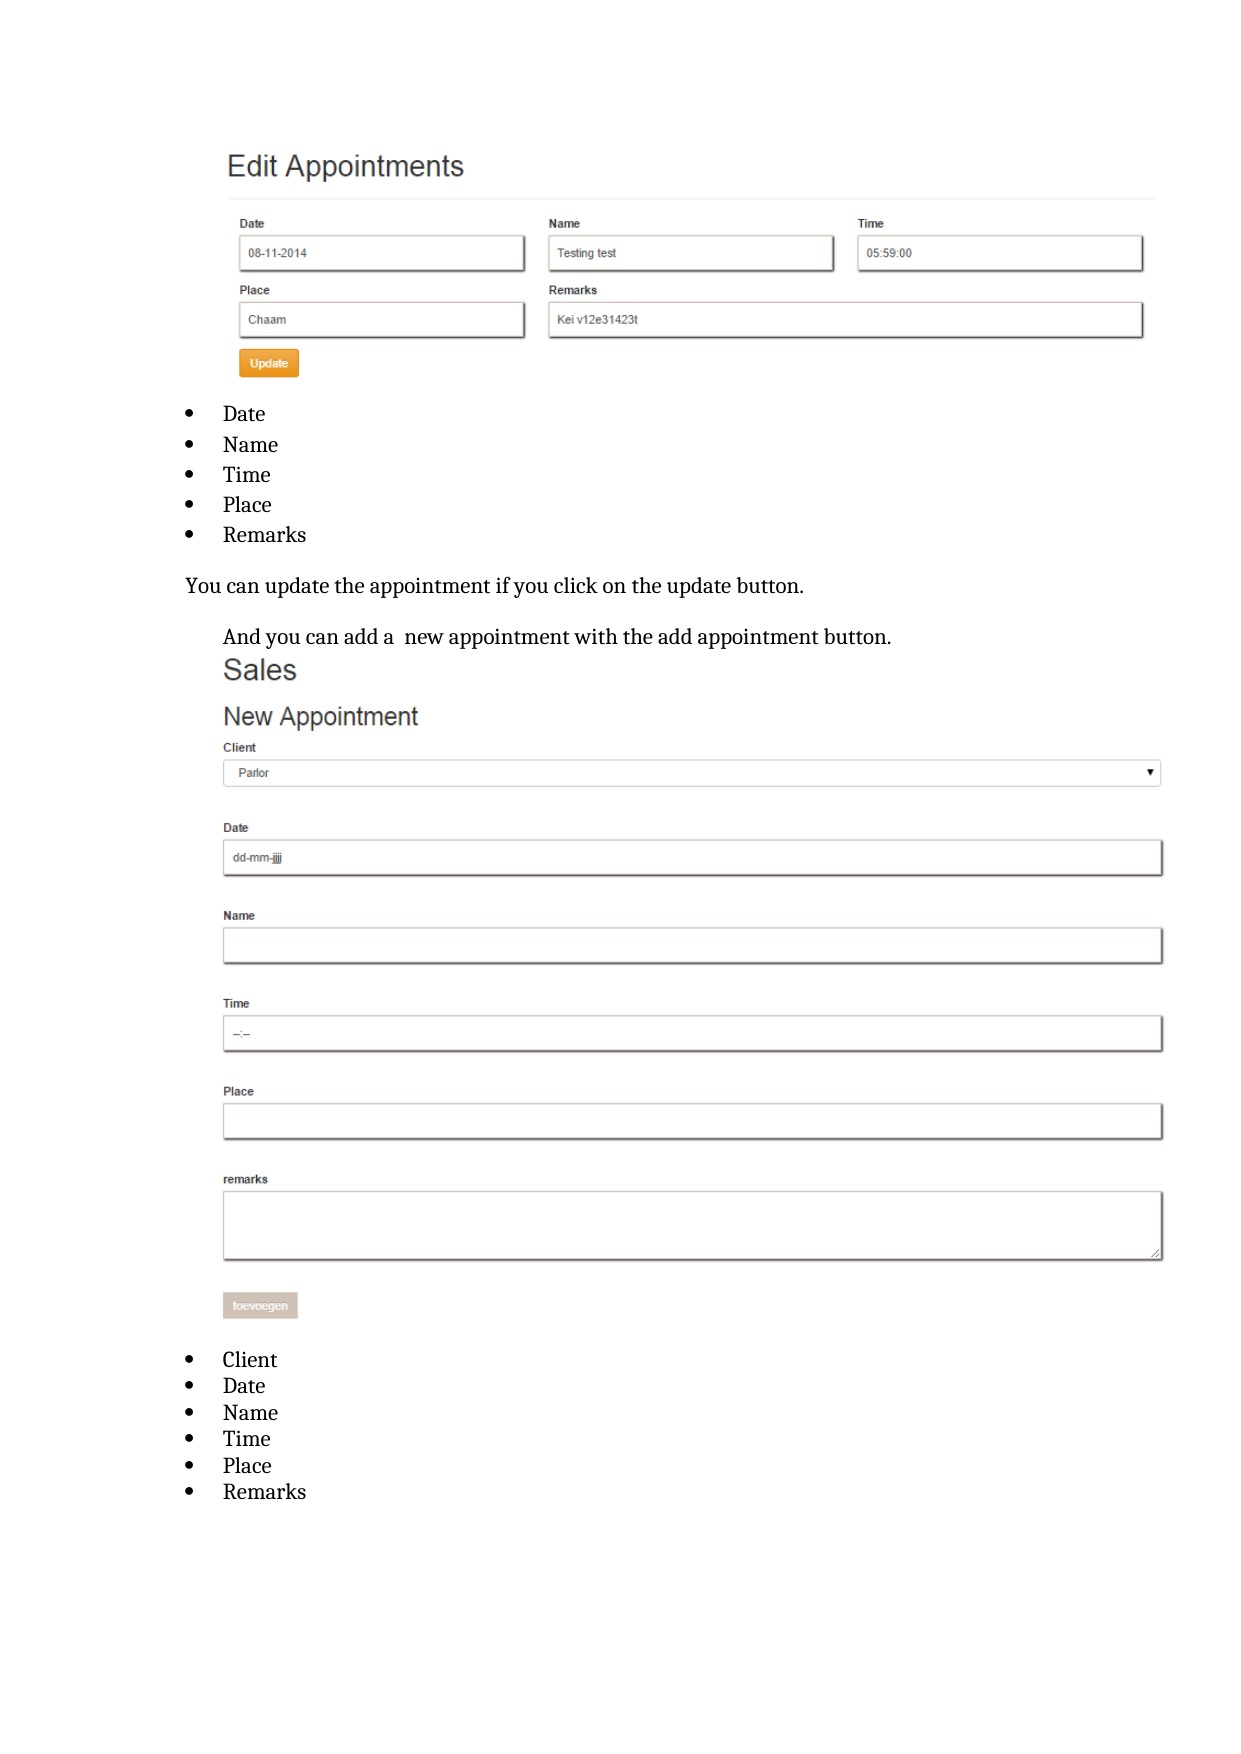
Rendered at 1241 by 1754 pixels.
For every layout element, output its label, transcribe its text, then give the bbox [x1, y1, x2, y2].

text You can update the appointment if you click on the update button. [148, 573, 1093, 599]
list Time [185, 1426, 1093, 1452]
list Name [185, 1400, 1093, 1426]
list Date [185, 1373, 1093, 1400]
list Remarks [185, 1479, 1093, 1505]
list Remarks [185, 522, 1093, 548]
list Name [185, 431, 1093, 458]
picture [222, 147, 1168, 398]
picture [222, 654, 1168, 1323]
list Date [185, 401, 1093, 428]
list Time [185, 462, 1093, 488]
list And you can add a new appointment with the add appointment button. [223, 624, 1093, 651]
list Place [185, 1452, 1093, 1479]
list Place [185, 492, 1093, 518]
list Client [185, 1347, 1093, 1373]
